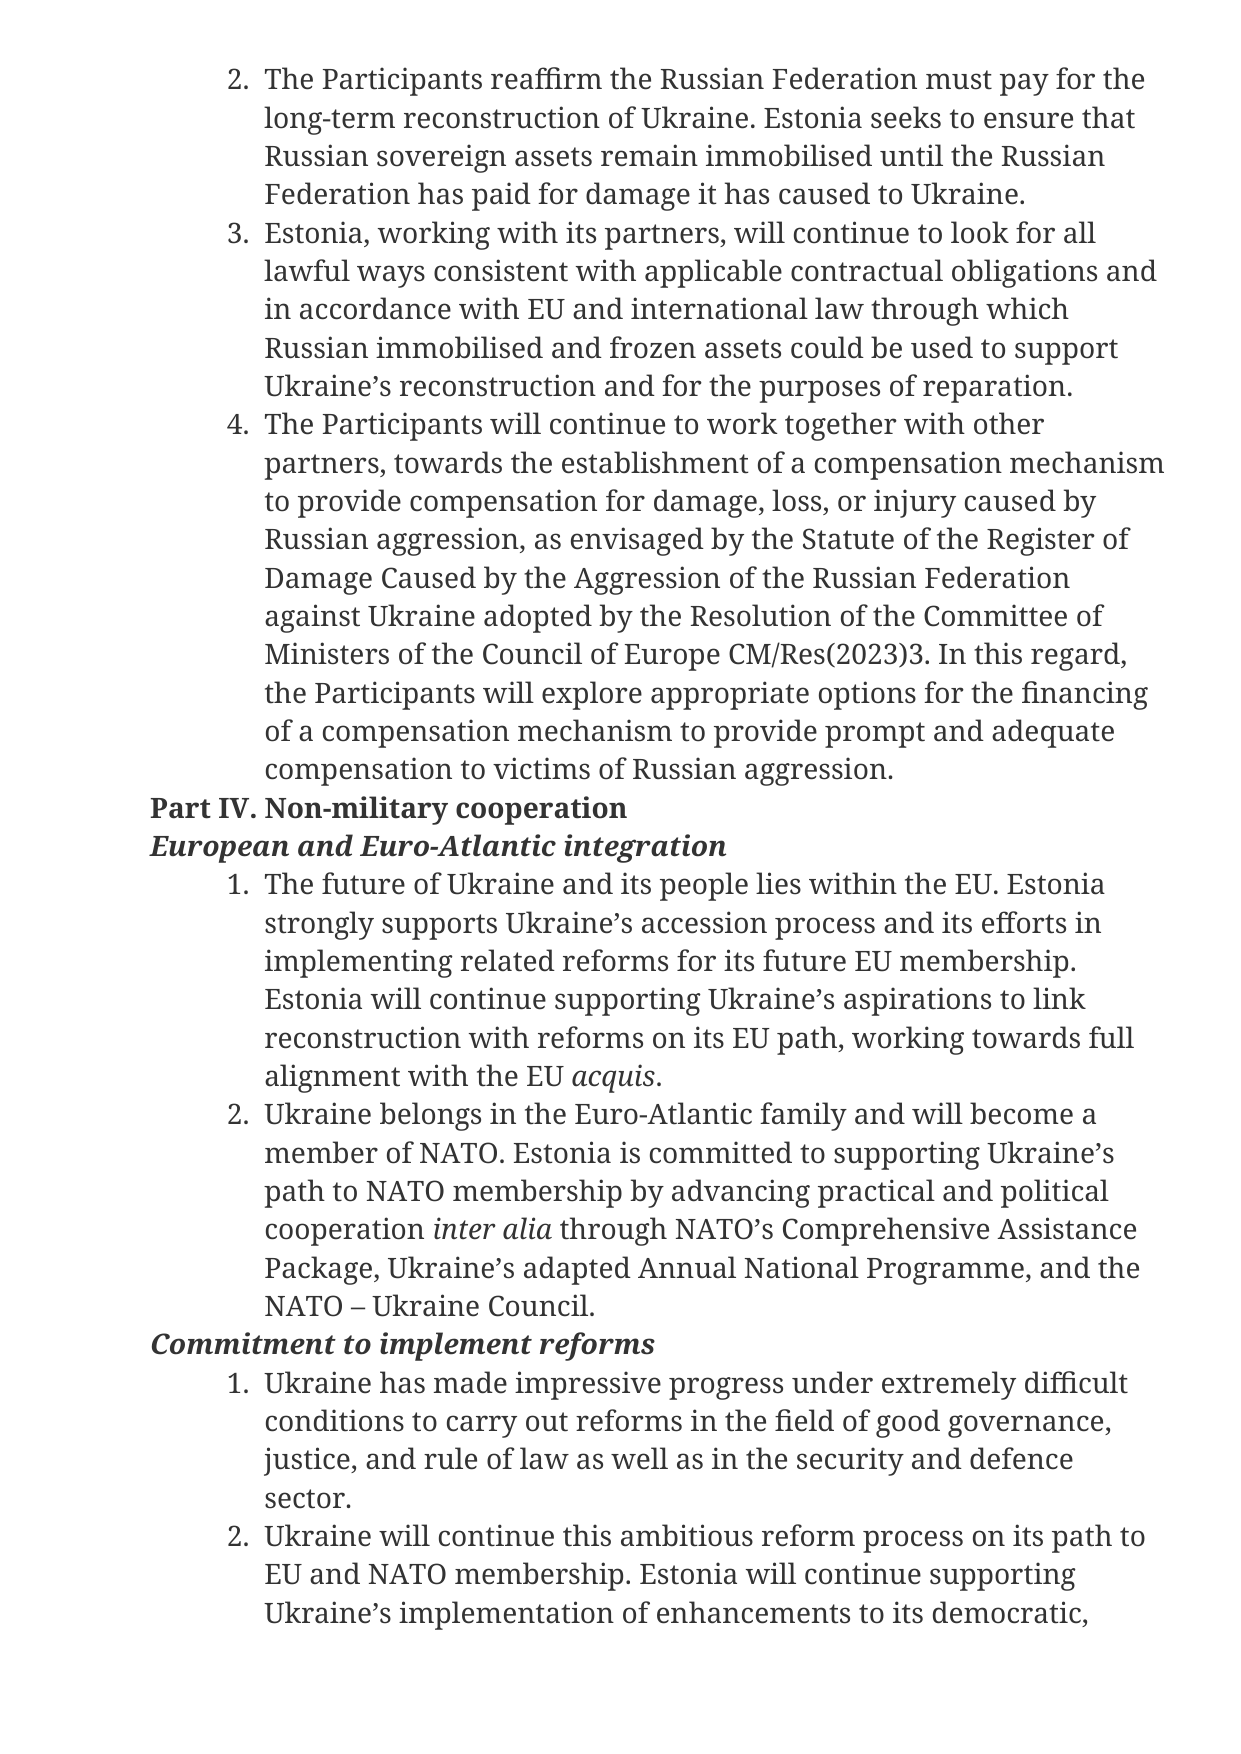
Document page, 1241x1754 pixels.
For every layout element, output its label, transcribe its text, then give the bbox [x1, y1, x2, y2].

text European and Euro-Atlantic integration [150, 826, 1169, 864]
text Part IV. Non-military cooperation [150, 788, 1169, 826]
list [227, 1516, 1169, 1631]
list Estonia, working with its partners, will continue to look for all lawful ways consistent with applicable contractual obligations and in accordance with EU and international law through which Russian immobilised and frozen assets could be used to support Ukraine’s reconstruction and for the purposes of reparation. [227, 213, 1169, 404]
list The future of Ukraine and its people lies within the EU. Estonia strongly supports Ukraine’s accession process and its efforts in implementing related reforms for its future EU membership. Estonia will continue supporting Ukraine’s aspirations to link reconstruction with reforms on its EU path, working towards full alignment with the EU acquis. [227, 864, 1169, 1094]
text Commitment to implement reforms [150, 1324, 1169, 1363]
list The Participants will continue to work together with other partners, towards the establishment of a compensation mechanism to provide compensation for damage, loss, or injury caused by Russian aggression, as envisaged by the Statute of the Register of Damage Caused by the Aggression of the Russian Federation against Ukraine adopted by the Resolution of the Committee of Ministers of the Council of Europe CM/Res(2023)3. In this regard, the Participants will explore appropriate options for the financing of a compensation mechanism to provide prompt and adequate compensation to victims of Russian aggression. [227, 404, 1169, 788]
list The Participants reaffirm the Russian Federation must pay for the long-term reconstruction of Ukraine. Estonia seeks to ensure that Russian sovereign assets remain immobilised until the Russian Federation has paid for damage it has caused to Ukraine. [227, 59, 1169, 213]
list Ukraine has made impressive progress under extremely difficult conditions to carry out reforms in the field of good governance, justice, and rule of law as well as in the security and defence sector. [227, 1363, 1169, 1516]
list Ukraine belongs in the Euro-Atlantic family and will become a member of NATO. Estonia is committed to supporting Ukraine’s path to NATO membership by advancing practical and political cooperation inter alia through NATO’s Comprehensive Assistance Package, Ukraine’s adapted Annual National Programme, and the NATO – Ukraine Council. [227, 1094, 1169, 1324]
